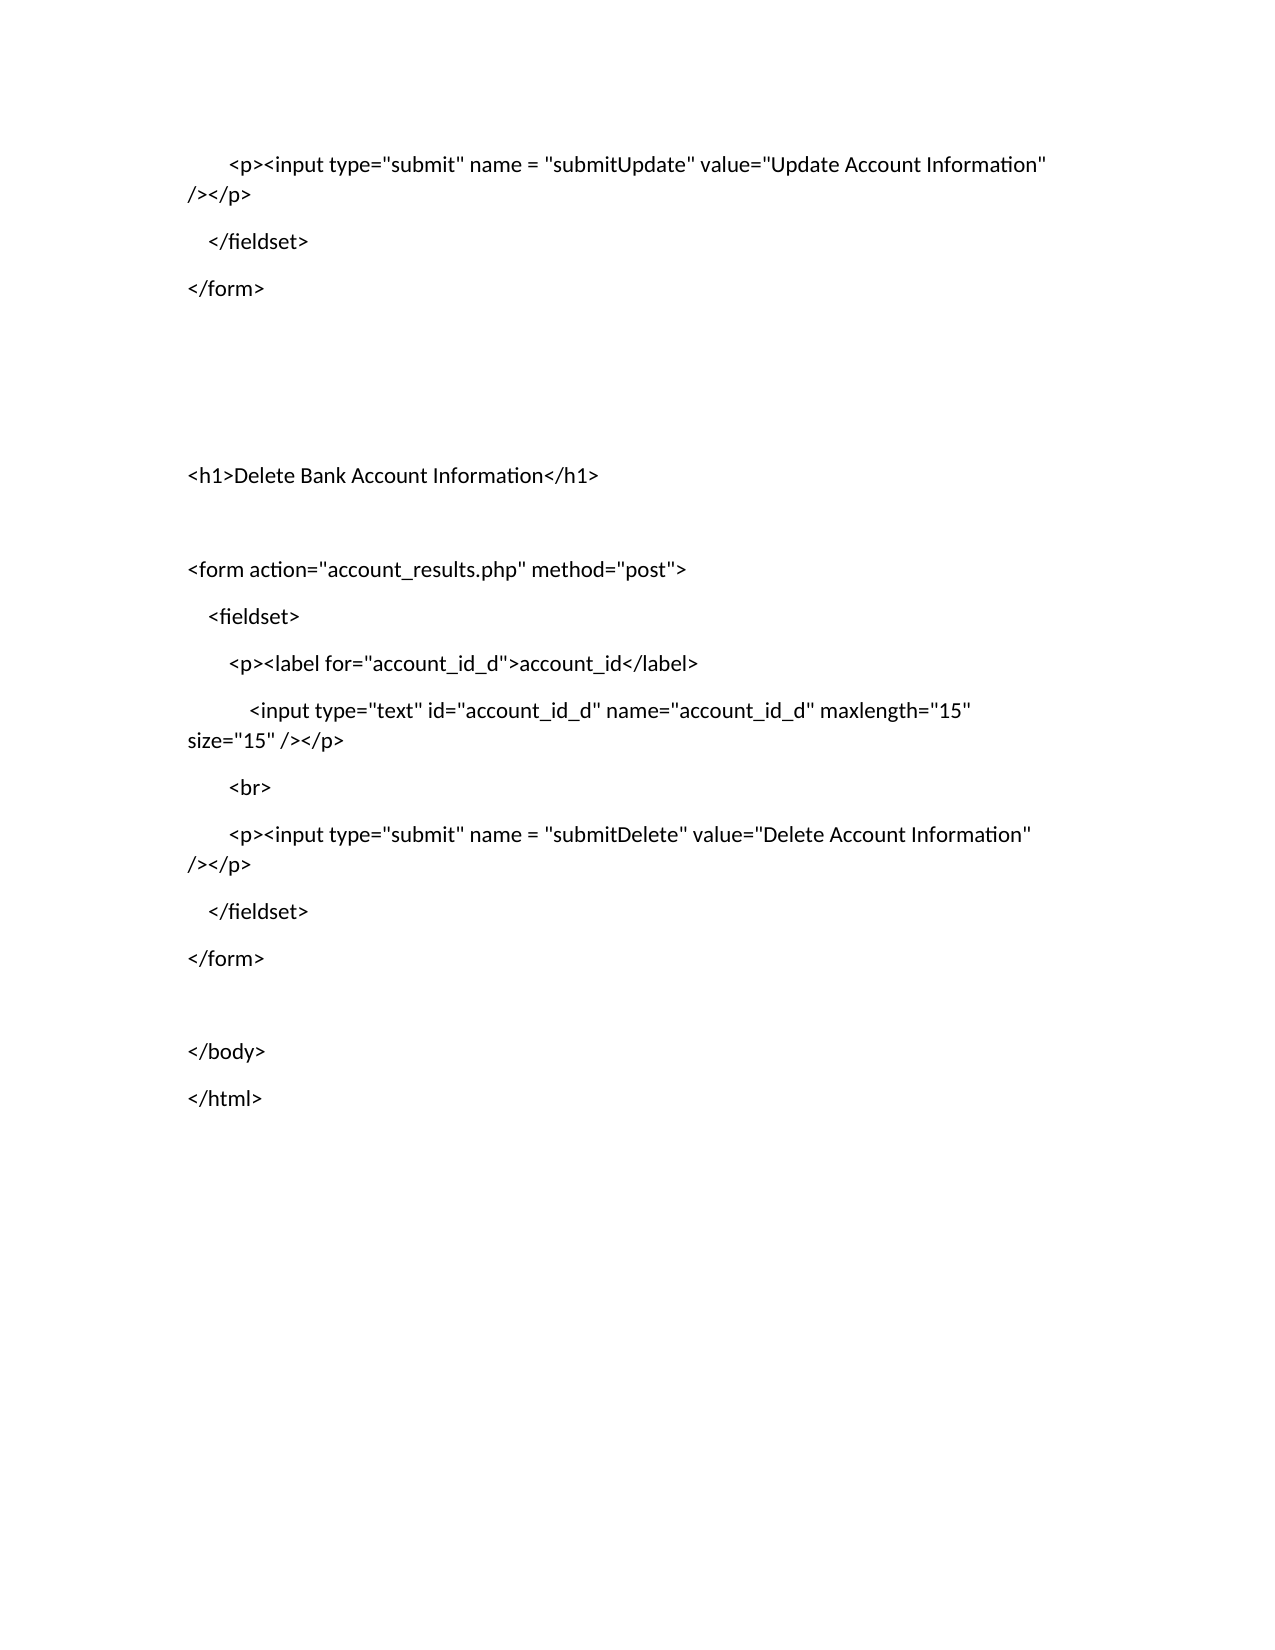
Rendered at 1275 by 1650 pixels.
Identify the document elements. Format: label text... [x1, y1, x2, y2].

text </fieldset> [187, 897, 1087, 925]
text <form action="account_results.php" method="post"> [187, 555, 1087, 583]
text <p><label for="account_id_d">account_id</label> [187, 649, 1087, 677]
text <h1>Delete Bank Account Information</h1> [187, 461, 1087, 489]
text </body> [187, 1037, 1087, 1066]
text <fieldset> [187, 602, 1087, 630]
text </form> [187, 274, 1087, 302]
text </html> [187, 1084, 1087, 1112]
text <p><input type="submit" name = "submitDelete" value="Delete Account Information" /></p> [187, 820, 1087, 878]
text </form> [187, 944, 1087, 972]
text </fieldset> [187, 227, 1087, 255]
text <input type="text" id="account_id_d" name="account_id_d" maxlength="15" size="15" /></p> [187, 696, 1087, 754]
text <p><input type="submit" name = "submitUpdate" value="Update Account Information" /></p> [187, 150, 1087, 208]
text <br> [187, 773, 1087, 801]
